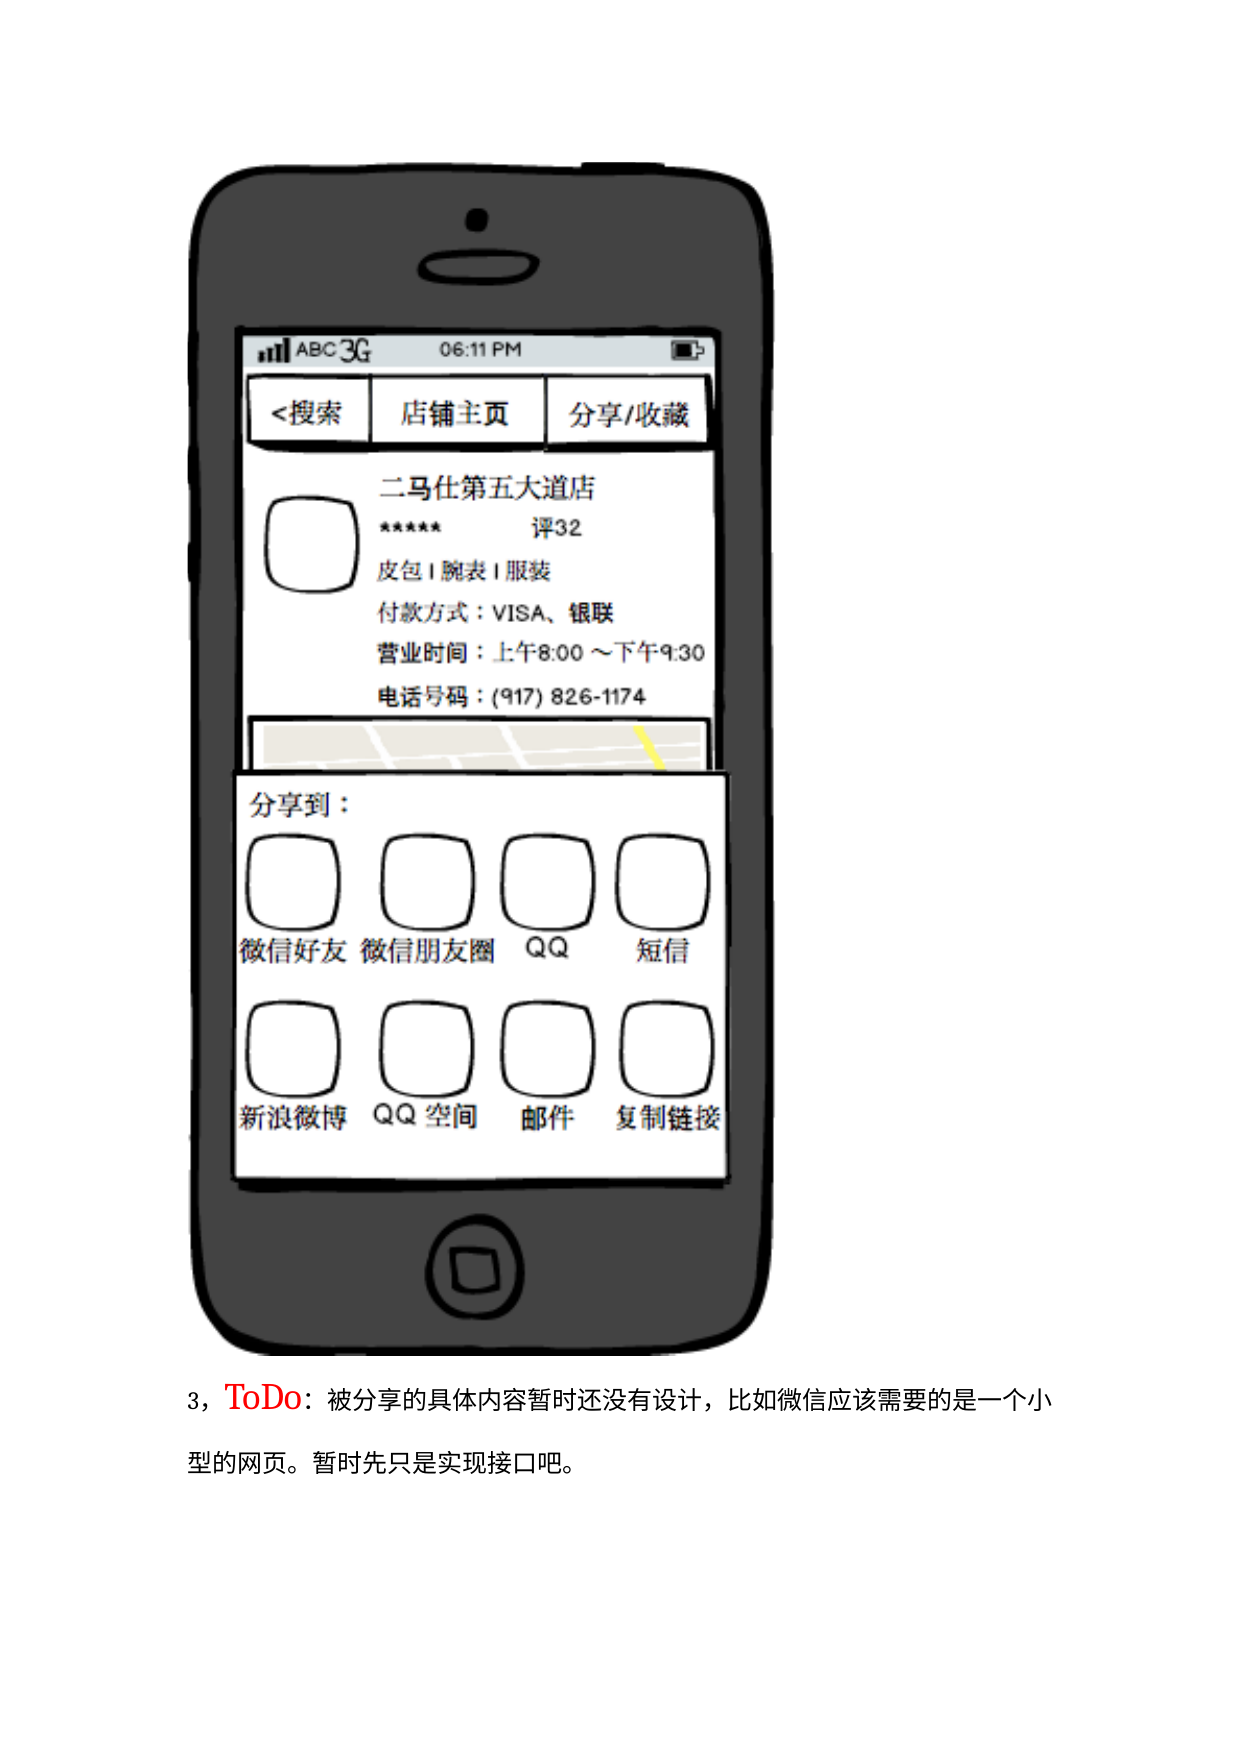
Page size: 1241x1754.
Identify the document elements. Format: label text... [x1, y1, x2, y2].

picture [187, 162, 775, 1356]
text 3，ToDo：被分享的具体内容暂时还没有设计，比如微信应该需要的是一个小型的网页。暂时先只是实现接口吧。 [187, 1364, 1053, 1494]
